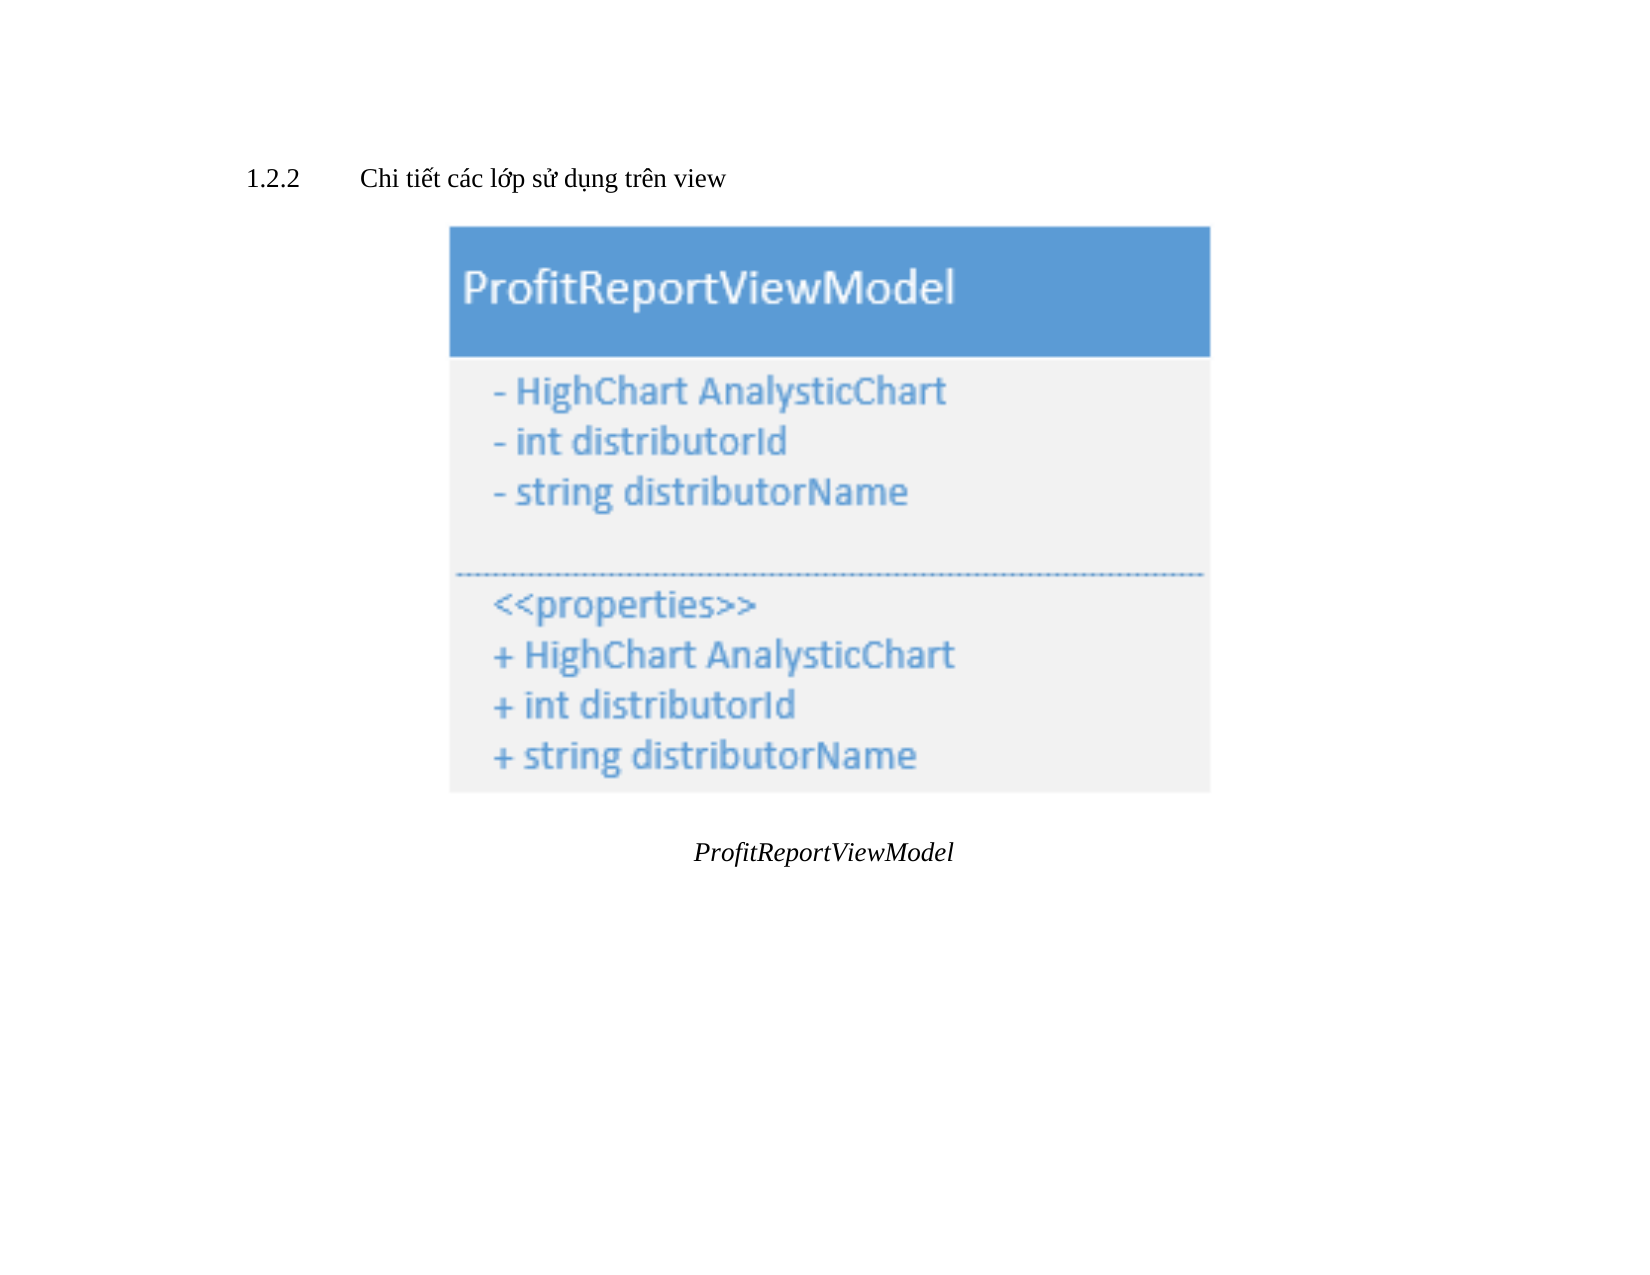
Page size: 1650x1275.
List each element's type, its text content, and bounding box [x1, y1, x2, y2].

list Chi tiết các lớp sử dụng trên view [300, 162, 1500, 194]
list ProfitReportViewModel [150, 836, 1500, 868]
picture [415, 198, 1235, 832]
